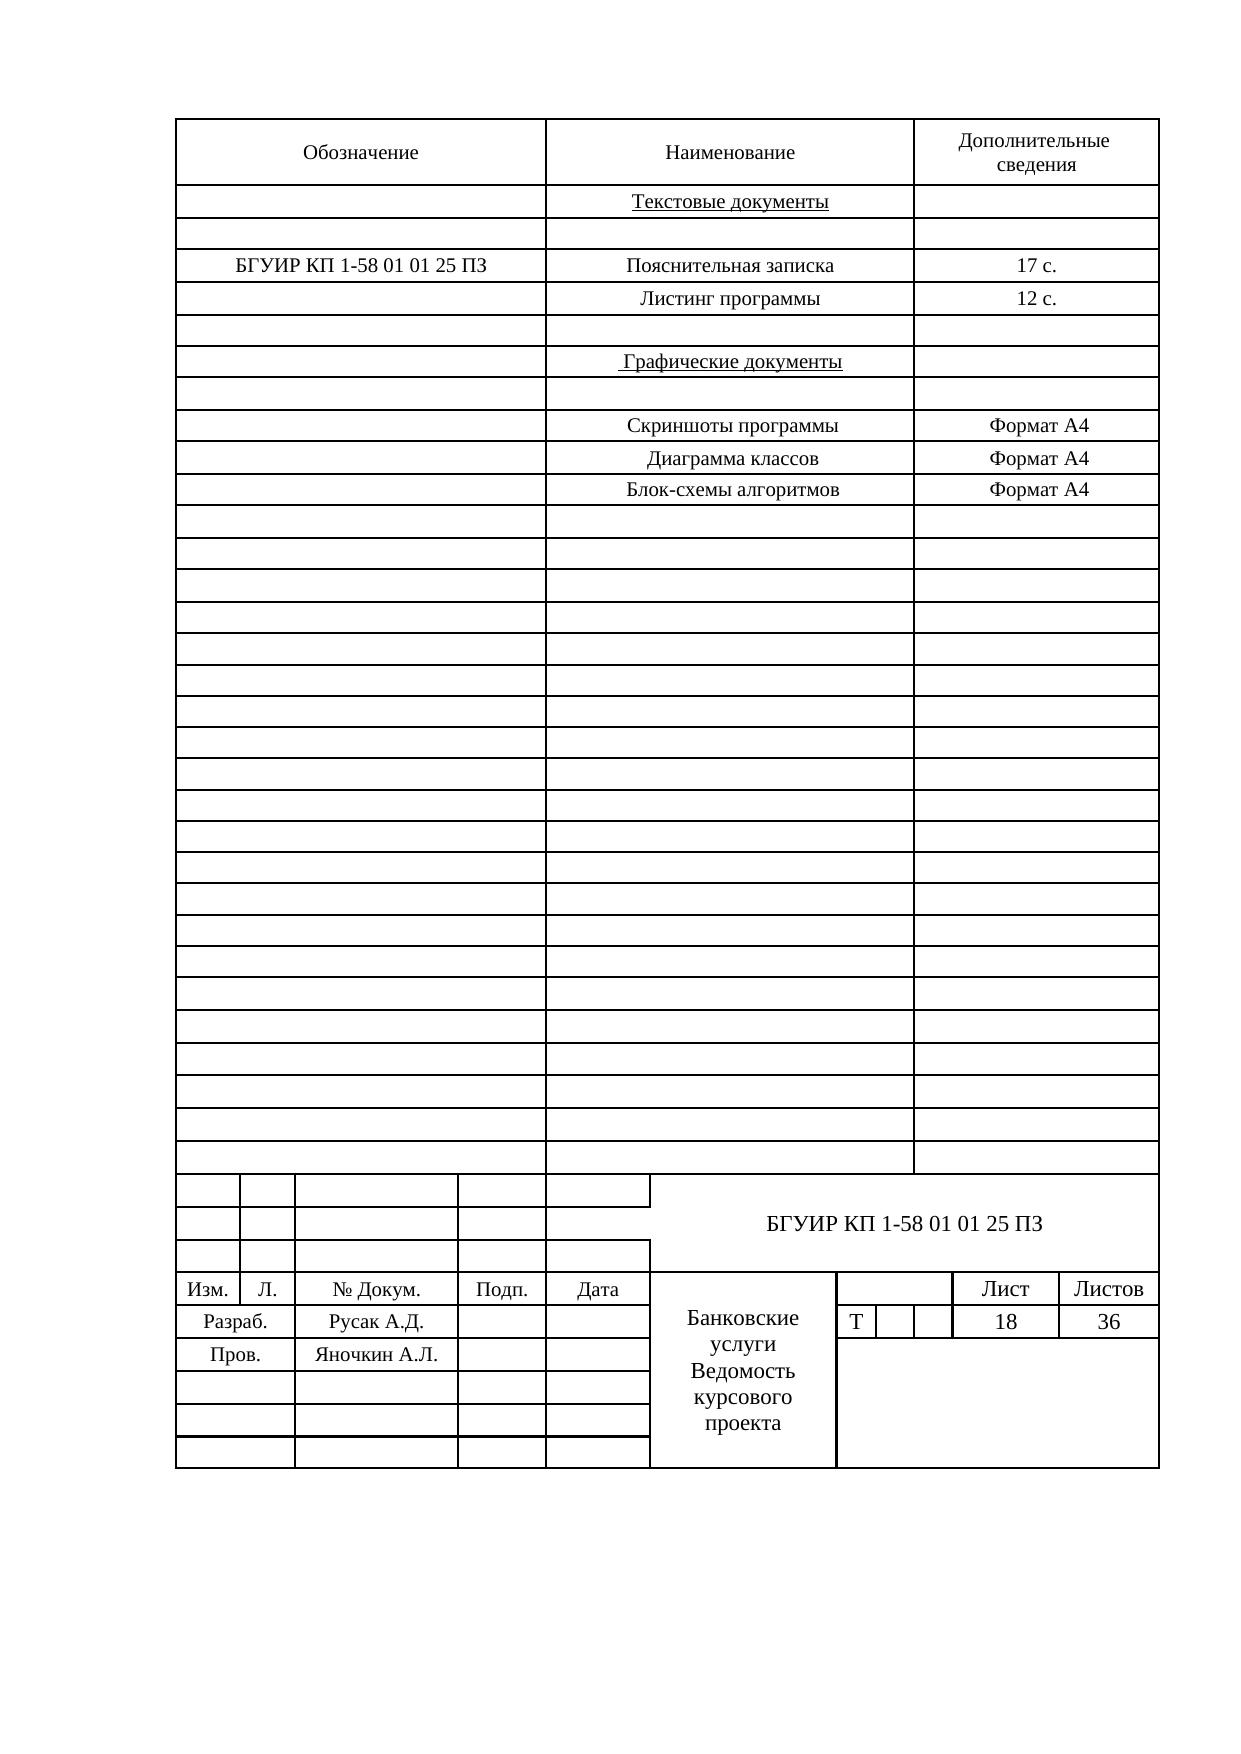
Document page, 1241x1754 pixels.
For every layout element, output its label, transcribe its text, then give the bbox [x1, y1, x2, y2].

table_cell [915, 1142, 1158, 1173]
table_cell [1059, 947, 1158, 976]
table_cell [547, 570, 913, 601]
table_cell [177, 1011, 545, 1042]
table_cell [459, 1438, 545, 1467]
table_cell [547, 219, 913, 248]
table_cell [177, 1438, 294, 1467]
table_cell [915, 666, 1158, 695]
table_cell Русак А.Д. [296, 1306, 457, 1337]
table_cell [1059, 916, 1158, 945]
table_cell [177, 853, 545, 882]
table_cell Формат A4 [915, 475, 1158, 504]
table_cell Яночкин А.Л. [296, 1339, 457, 1370]
table_cell Листинг программы [547, 283, 913, 313]
table_cell [547, 1208, 650, 1238]
table_cell [177, 539, 545, 568]
table_cell [547, 884, 633, 913]
table_cell [633, 916, 836, 945]
table_cell [1059, 884, 1158, 913]
table_cell [836, 947, 876, 976]
table_cell Лист [954, 1273, 1058, 1304]
table_cell [915, 947, 952, 976]
table_cell [177, 822, 545, 851]
table_cell [838, 1339, 1158, 1467]
table_cell [547, 603, 913, 632]
table_cell [177, 1405, 294, 1435]
table_cell [177, 759, 545, 788]
table_cell [177, 916, 240, 945]
table_cell [177, 442, 545, 473]
table_cell [915, 978, 1158, 1009]
table_cell Л. [241, 1273, 294, 1304]
table_cell [177, 283, 545, 313]
table_cell 18 [954, 1306, 1058, 1337]
table_cell [459, 1208, 545, 1238]
table_cell [547, 634, 913, 663]
table_cell [430, 947, 545, 976]
table_cell [547, 1241, 649, 1271]
table_cell Формат A4 [915, 442, 1158, 473]
table_cell [459, 1405, 545, 1435]
table_cell БГУИР КП 1-58 01 01 25 ПЗ [177, 250, 545, 281]
table_cell [298, 916, 430, 945]
table_cell [177, 1241, 239, 1271]
table_cell [177, 1044, 545, 1074]
table_cell [240, 947, 298, 976]
table_cell [877, 1306, 913, 1337]
table_cell [915, 1076, 1158, 1107]
table_cell [915, 853, 1158, 882]
table_cell [915, 791, 1158, 820]
table_cell [547, 1372, 649, 1402]
table_cell [915, 822, 1158, 851]
table_cell Т [838, 1306, 875, 1337]
table_cell [177, 697, 545, 726]
table_cell [177, 347, 545, 376]
table_cell [547, 728, 913, 757]
table_cell [633, 947, 836, 976]
table_cell [296, 1405, 457, 1435]
table_cell [547, 1076, 913, 1107]
table_cell [915, 603, 1158, 632]
table_cell Диаграмма классов [547, 442, 913, 473]
table_cell [298, 947, 430, 976]
table_cell [459, 1339, 545, 1370]
table_cell [459, 1175, 545, 1206]
table_cell [177, 186, 545, 217]
table_cell Текстовые документы [547, 186, 913, 217]
table_cell [547, 1011, 913, 1042]
table_cell [177, 1175, 239, 1206]
table_cell [915, 1044, 1158, 1074]
table_cell [547, 539, 913, 568]
table_cell [177, 570, 545, 601]
table_cell [296, 1208, 457, 1238]
table_cell Формат A4 [915, 411, 1158, 440]
table_cell [876, 947, 913, 976]
table_cell [430, 884, 545, 913]
table_cell [177, 1076, 545, 1107]
table_cell [876, 916, 913, 945]
table_cell 12 с. [915, 283, 1158, 313]
table_cell [915, 506, 1158, 537]
table_cell [177, 978, 545, 1009]
table_header Обозначение [177, 120, 545, 184]
table_cell 36 [1060, 1306, 1158, 1337]
table_cell [915, 347, 1158, 376]
table_cell [547, 853, 913, 882]
table_cell [547, 791, 913, 820]
table_cell [177, 603, 545, 632]
table_cell [915, 316, 1158, 345]
table_cell Блок-схемы алгоритмов [547, 475, 913, 504]
table_cell [915, 1306, 951, 1337]
table_cell [547, 947, 633, 976]
table_cell БГУИР КП 1-58 01 01 25 ПЗ [650, 1175, 1158, 1271]
table_cell [915, 539, 1158, 568]
table_cell [177, 1208, 239, 1238]
table_cell Графические документы [547, 347, 913, 376]
table_cell [547, 506, 913, 537]
table_cell [547, 916, 633, 945]
table_cell [915, 186, 1158, 217]
table_cell № Докум. [296, 1273, 457, 1304]
table_cell [915, 1011, 1158, 1042]
table_cell [177, 634, 545, 663]
table_cell [177, 1142, 545, 1173]
table_cell Листов [1060, 1273, 1158, 1304]
table_cell [915, 728, 1158, 757]
table_cell [547, 1175, 649, 1206]
table_cell [915, 570, 1158, 601]
table_header Наименование [547, 120, 913, 184]
table_cell [296, 1372, 457, 1402]
table_cell [177, 506, 545, 537]
table_cell [876, 884, 913, 913]
table_cell [240, 884, 298, 913]
table_cell [459, 1306, 545, 1337]
table_cell Пояснительная записка [547, 250, 913, 281]
table_cell [547, 1306, 649, 1337]
table_cell [298, 884, 430, 913]
table_cell [241, 1175, 294, 1206]
table_cell [177, 947, 240, 976]
table_cell [547, 759, 913, 788]
table_cell [915, 1109, 1158, 1140]
table_cell [547, 822, 913, 851]
table_cell [240, 916, 298, 945]
table_cell [915, 219, 1158, 248]
table_cell Банковские услуги Ведомость курсового проекта [651, 1273, 835, 1467]
table_cell [296, 1241, 457, 1271]
table_cell [547, 666, 913, 695]
table_cell [836, 916, 876, 945]
table_cell Скриншоты программы [547, 411, 913, 440]
table_cell Дата [547, 1273, 649, 1304]
table_cell [547, 1339, 649, 1370]
table_cell [915, 884, 952, 913]
table_cell [953, 884, 1059, 913]
table_cell [915, 759, 1158, 788]
table_cell [915, 916, 952, 945]
table_cell [547, 1044, 913, 1074]
table_cell [547, 1438, 649, 1467]
table_cell [241, 1208, 294, 1238]
table_cell [547, 1109, 913, 1140]
table_cell [430, 916, 545, 945]
table_cell [547, 1405, 649, 1435]
table_cell [838, 1273, 951, 1304]
table_cell [177, 475, 545, 504]
table_cell [953, 947, 1059, 976]
table_cell Пров. [177, 1339, 294, 1370]
table_cell [547, 1142, 913, 1173]
table_cell [177, 411, 545, 440]
table_cell [177, 1372, 294, 1402]
table_cell [241, 1241, 294, 1271]
table_cell [547, 316, 913, 345]
table_cell [915, 378, 1158, 409]
table_cell [547, 378, 913, 409]
table_cell [177, 219, 545, 248]
table_header Дополнительные сведения [915, 120, 1158, 184]
table_cell [953, 916, 1059, 945]
table_cell [547, 978, 913, 1009]
table_cell [177, 1109, 545, 1140]
table_cell [915, 634, 1158, 663]
table_cell Подп. [459, 1273, 545, 1304]
table_cell [836, 884, 876, 913]
table_cell [177, 666, 545, 695]
table_cell Разраб. [177, 1306, 294, 1337]
table_cell [177, 316, 545, 345]
table_cell 17 с. [915, 250, 1158, 281]
table_cell [633, 884, 836, 913]
table_cell [296, 1175, 457, 1206]
table_cell [915, 697, 1158, 726]
table_cell [459, 1372, 545, 1402]
table_cell [547, 697, 913, 726]
table_cell [459, 1241, 545, 1271]
table_cell [177, 791, 545, 820]
table_cell [177, 728, 545, 757]
table_cell Изм. [177, 1273, 239, 1304]
table_cell [177, 884, 240, 913]
table_cell [296, 1438, 457, 1467]
table_cell [177, 378, 545, 409]
